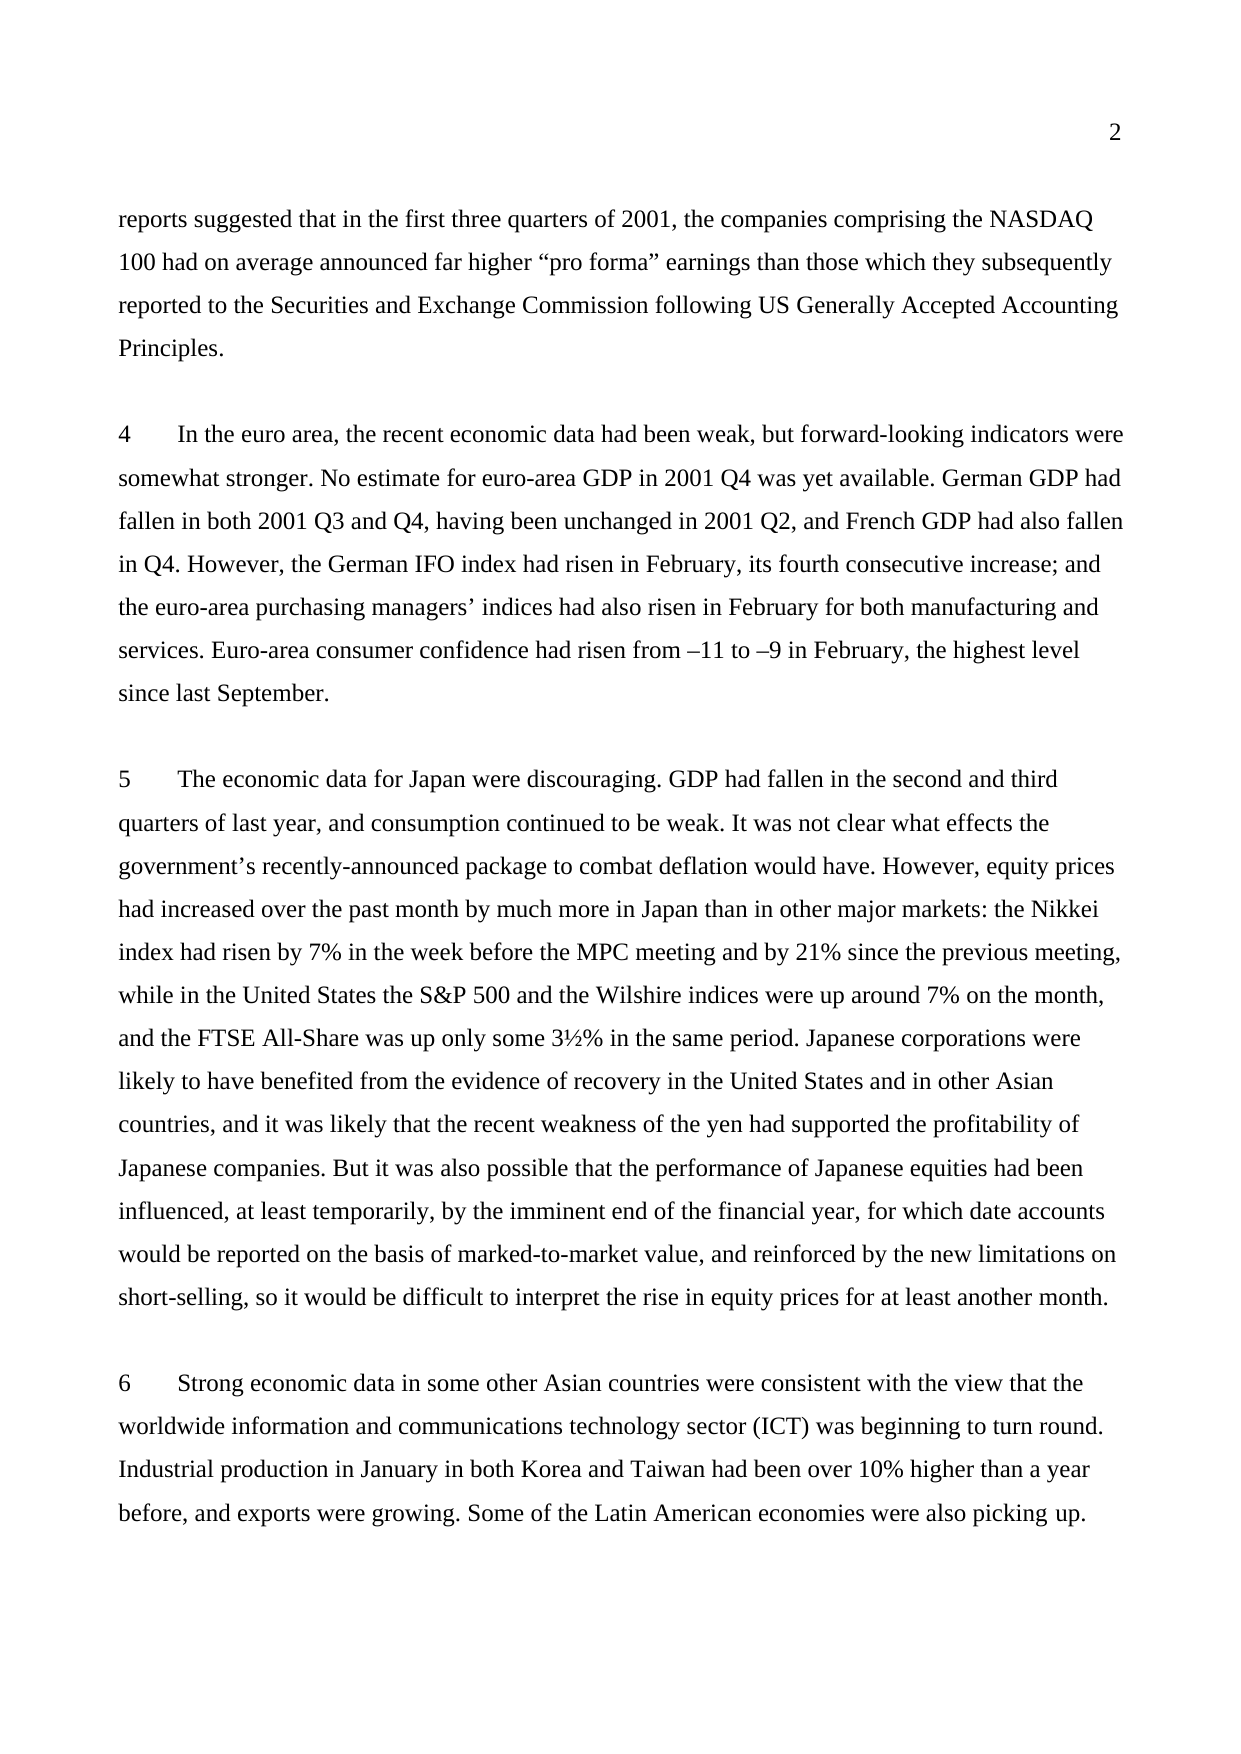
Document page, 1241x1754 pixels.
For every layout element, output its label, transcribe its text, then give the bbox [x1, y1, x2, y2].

list Strong economic data in some other Asian countries were consistent with the view that the worldwide information and communications technology sector (ICT) was beginning to turn round. Industrial production in January in both Korea and Taiwan had been over 10% higher than a year before, and exports were growing. Some of the Latin American economies were also picking up. [118, 1368, 1105, 1526]
list In the euro area, the recent economic data had been weak, but forward-looking indicators were somewhat stronger. No estimate for euro-area GDP in 2001 Q4 was yet available. German GDP had fallen in both 2001 Q3 and Q4, having been unchanged in 2001 Q2, and French GDP had also fallen in Q4. However, the German IFO index had risen in February, its fourth consecutive increase; and the euro-area purchasing managers’ indices had also risen in February for both manufacturing and services. Euro-area consumer confidence had risen from –11 to –9 in February, the highest level since last September. [118, 419, 1134, 707]
list The economic data for Japan were discouraging. GDP had fallen in the second and third quarters of last year, and consumption continued to be weak. It was not clear what effects the government’s recently-announced package to combat deflation would have. However, equity prices had increased over the past month by much more in Japan than in other major markets: the Nikkei index had risen by 7% in the week before the MPC meeting and by 21% since the previous meeting, while in the United States the S&P 500 and the Wilshire indices were up around 7% on the month, and the FTSE All-Share was up only some 3½% in the same period. Japanese corporations were likely to have benefited from the evidence of recovery in the United States and in other Asian countries, and it was likely that the recent weakness of the yen had supported the profitability of Japanese companies. But it was also possible that the performance of Japanese equities had been influenced, at least temporarily, by the imminent end of the financial year, for which date accounts would be reported on the basis of marked-to-market value, and reinforced by the new limitations on short-selling, so it would be difficult to interpret the rise in equity prices for at least another month. [118, 764, 1122, 1311]
text reports suggested that in the first three quarters of 2001, the companies comprising the NASDAQ 100 had on average announced far higher “pro forma” earnings than those which they subsequently reported to the Securities and Exchange Commission following US Generally Accepted Accounting Principles. [118, 204, 1121, 362]
